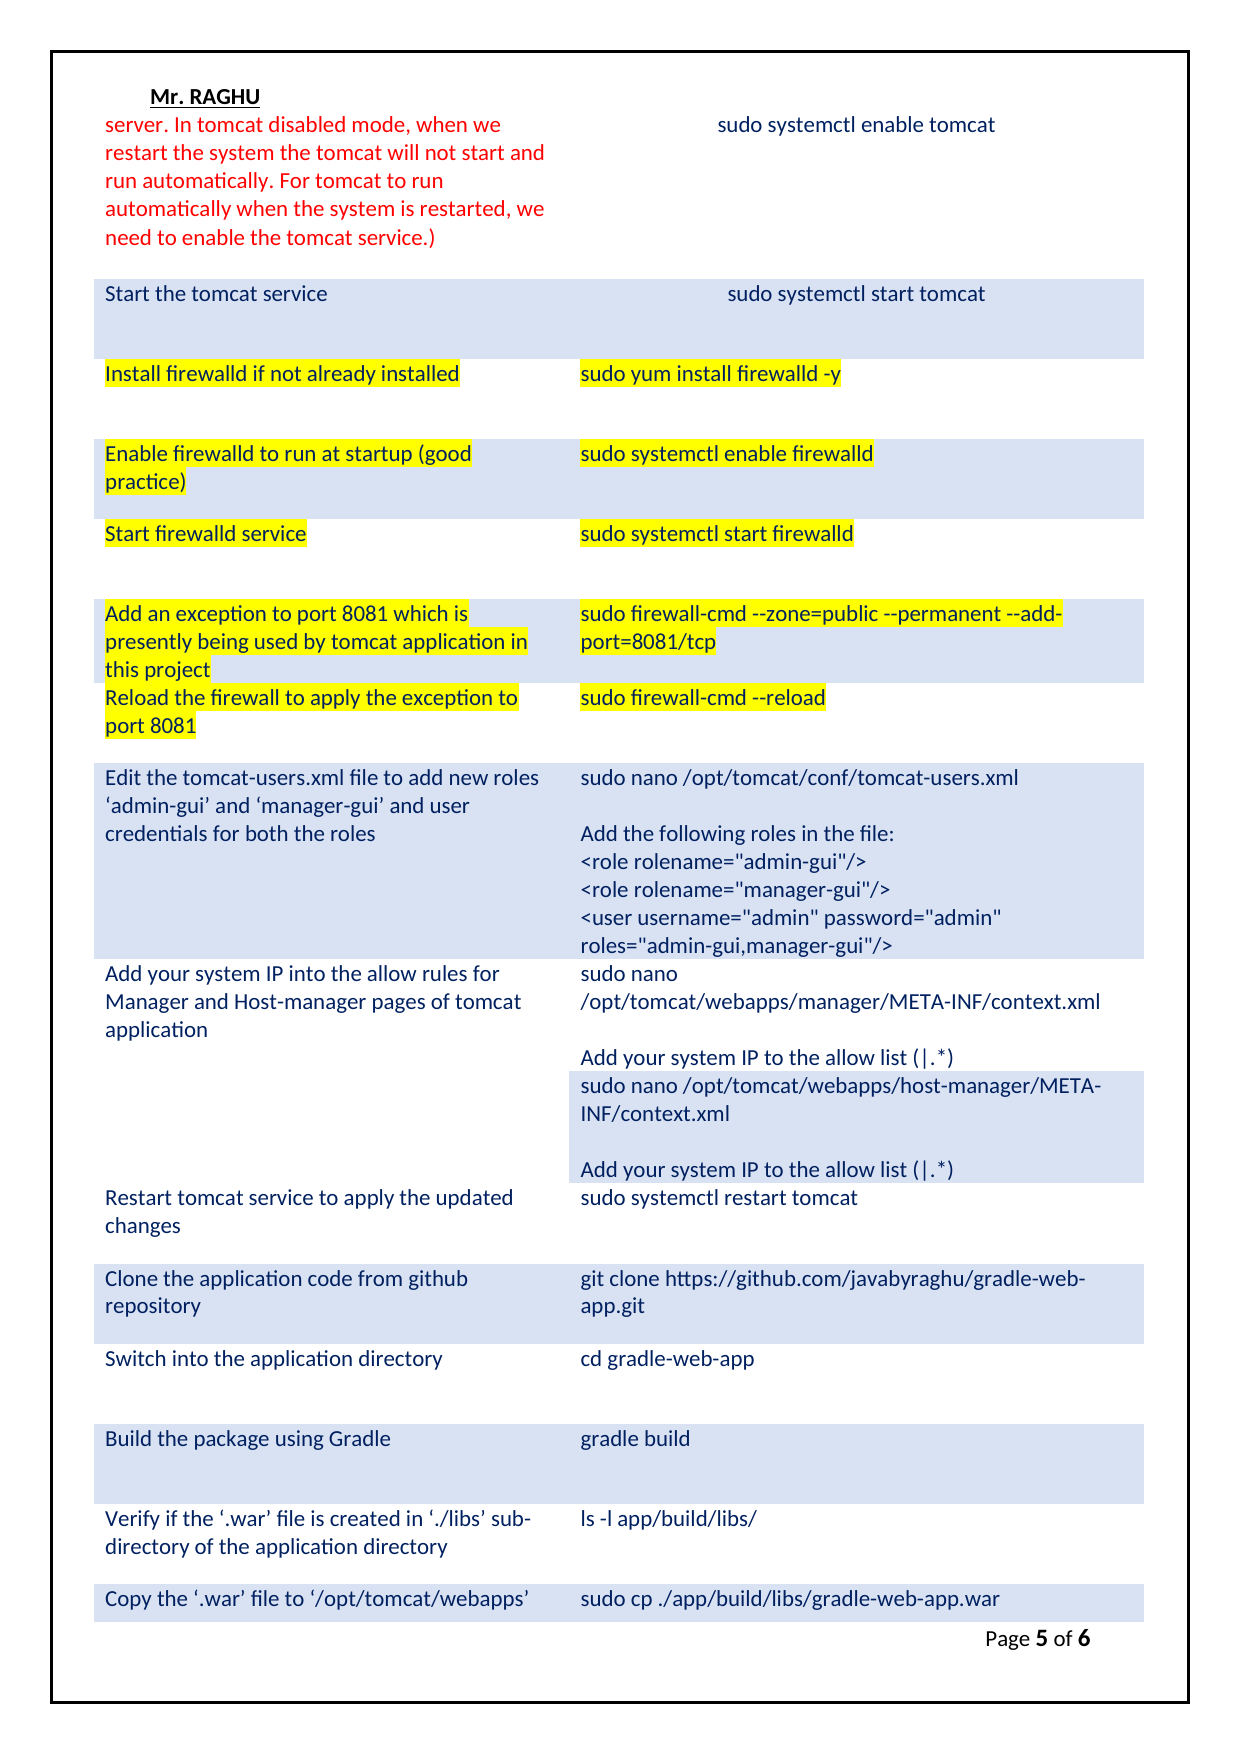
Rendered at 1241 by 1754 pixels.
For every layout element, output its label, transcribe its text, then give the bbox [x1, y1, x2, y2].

table_cell sudo systemctl restart tomcat [569, 1184, 1144, 1264]
table_cell sudo nano /opt/tomcat/webapps/manager/META-INF/context.xml Add your system IP to the allow list (|.*) [569, 959, 1144, 1071]
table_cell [569, 111, 1144, 279]
table_cell sudo nano /opt/tomcat/webapps/host-manager/META-INF/context.xml Add your system IP to the allow list (|.*) [569, 1071, 1144, 1183]
table_cell sudo firewall-cmd --zone=public --permanent --add-port=8081/tcp [569, 599, 1144, 683]
table_cell Edit the tomcat-users.xml file to add new roles ‘admin-gui’ and ‘manager-gui’ and user credentials for both the roles [94, 763, 569, 959]
table_cell sudo yum install firewalld -y [569, 359, 1144, 439]
table_cell gradle build [569, 1424, 1144, 1504]
table_cell ls -l app/build/libs/ [569, 1504, 1144, 1584]
table_cell Add your system IP into the allow rules for Manager and Host-manager pages of tomcat application [94, 959, 569, 1183]
table_cell sudo systemctl start firewalld [569, 519, 1144, 599]
table_cell cd gradle-web-app [569, 1344, 1144, 1424]
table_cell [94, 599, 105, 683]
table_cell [569, 1584, 1144, 1622]
table_cell sudo systemctl enable firewalld [569, 439, 1144, 519]
table_cell Verify if the ‘.war’ file is created in ‘./libs’ sub-directory of the application directory [94, 1504, 569, 1584]
table_cell Build the package using Gradle [94, 1424, 569, 1504]
table_cell Reload the firewall to apply the exception to port 8081 [94, 683, 569, 763]
table_cell Enable firewalld to run at startup (good practice) [94, 439, 569, 519]
table_cell Start firewalld service [94, 519, 569, 599]
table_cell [94, 111, 569, 279]
table_cell Start the tomcat service [94, 279, 569, 359]
table_cell git clone https://github.com/javabyraghu/gradle-web-app.git [569, 1264, 1144, 1344]
table_cell sudo firewall-cmd --reload [569, 683, 1144, 763]
table_cell Clone the application code from github repository [94, 1264, 569, 1344]
table_cell Install firewalld if not already installed [94, 359, 569, 439]
table_cell Restart tomcat service to apply the updated changes [94, 1184, 569, 1264]
table_cell sudo nano /opt/tomcat/conf/tomcat-users.xml Add the following roles in the file: <role rolename="admin-gui"/> <role rolename="manager-gui"/> <user username="admin" password="admin" roles="admin-gui,manager-gui"/> [569, 763, 1144, 959]
table_cell Add an exception to port 8081 which is presently being used by tomcat application in this project [211, 599, 569, 683]
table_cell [94, 1584, 569, 1622]
table_cell sudo systemctl start tomcat [569, 279, 1144, 359]
table_cell Switch into the application directory [94, 1344, 569, 1424]
